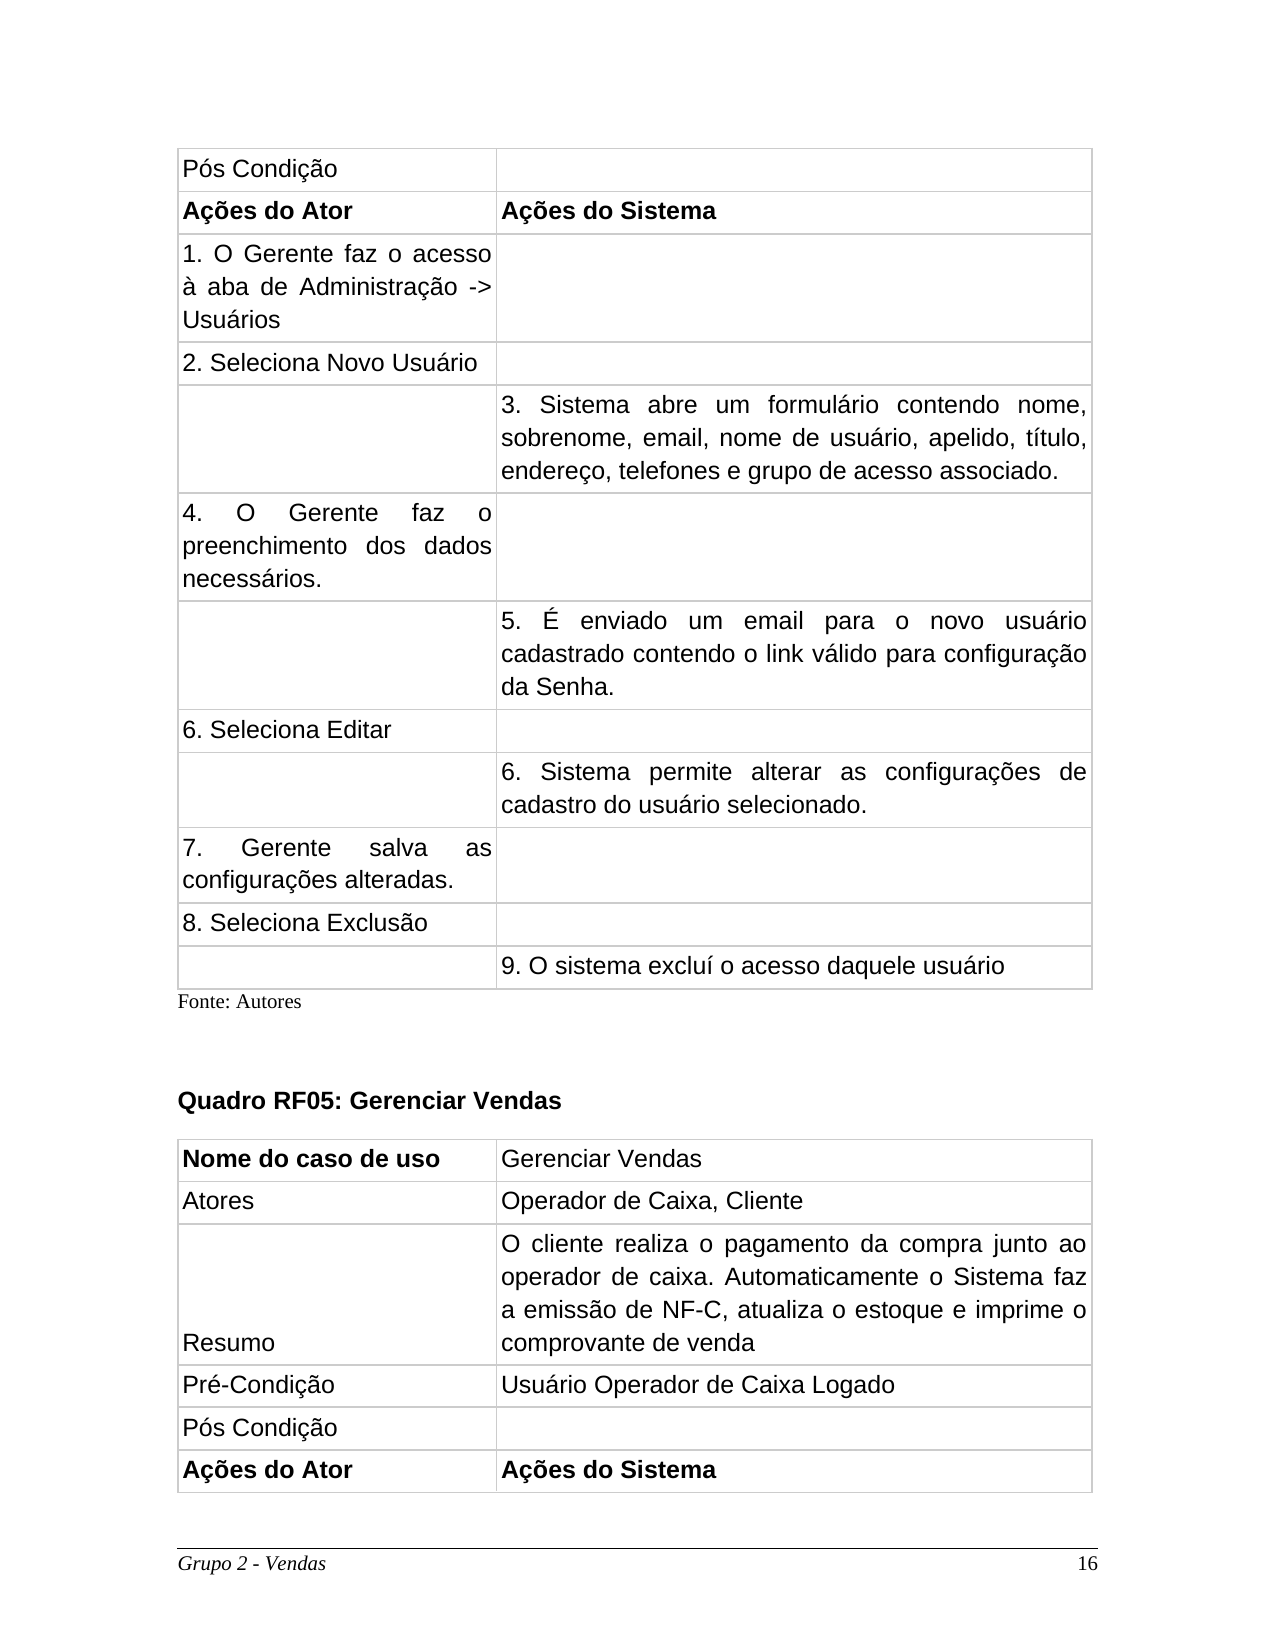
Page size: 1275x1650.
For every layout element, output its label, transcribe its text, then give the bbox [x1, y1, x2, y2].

table_cell [497, 710, 1091, 752]
table_cell [179, 753, 496, 827]
table_cell O cliente realiza o pagamento da compra junto ao operador de caixa. Automaticamente o Sistema faz a emissão de NF-C, atualiza o estoque e imprime o comprovante de venda [497, 1225, 1091, 1364]
table_cell 4. O Gerente faz o preenchimento dos dados necessários. [179, 494, 496, 600]
table_cell [497, 235, 1091, 341]
table_header Nome do caso de uso [179, 1140, 496, 1181]
table_cell Ações do Sistema [497, 192, 1091, 233]
table_cell [179, 947, 496, 988]
table_cell [497, 1408, 1091, 1449]
table_cell Operador de Caixa, Cliente [497, 1182, 1091, 1223]
table_cell Atores [179, 1182, 496, 1223]
table_cell 1. O Gerente faz o acesso à aba de Administração -> Usuários [179, 235, 496, 341]
table_cell 6. Sistema permite alterar as configurações de cadastro do usuário selecionado. [497, 753, 1091, 827]
text Fonte: Autores [177, 989, 1098, 1013]
table_cell 5. É enviado um email para o novo usuário cadastrado contendo o link válido para configuração da Senha. [497, 602, 1091, 709]
table_cell 3. Sistema abre um formulário contendo nome, sobrenome, email, nome de usuário, apelido, título, endereço, telefones e grupo de acesso associado. [497, 386, 1091, 492]
table_cell Pós Condição [179, 1408, 496, 1449]
table_cell [497, 149, 1091, 191]
table_cell Pré-Condição [179, 1366, 496, 1406]
table_cell 8. Seleciona Exclusão [179, 904, 496, 945]
table_cell 7. Gerente salva as configurações alteradas. [179, 828, 496, 902]
table_header Gerenciar Vendas [497, 1140, 1091, 1181]
table_cell [497, 904, 1091, 945]
table_cell Ações do Ator [179, 192, 496, 233]
table_cell Resumo [179, 1225, 496, 1364]
table_cell 6. Seleciona Editar [179, 710, 496, 752]
table_cell [179, 386, 496, 492]
text Quadro RF05: Gerenciar Vendas [177, 1086, 1098, 1114]
table_cell Ações do Ator [179, 1451, 496, 1491]
table_cell [497, 828, 1091, 902]
table_cell [179, 602, 496, 709]
table_cell Pós Condição [179, 149, 496, 191]
table_cell Usuário Operador de Caixa Logado [497, 1366, 1091, 1406]
table_cell 2. Seleciona Novo Usuário [179, 343, 496, 384]
table_cell [497, 343, 1091, 384]
table_cell 9. O sistema excluí o acesso daquele usuário [497, 947, 1091, 988]
table_cell [497, 494, 1091, 600]
table_cell Ações do Sistema [497, 1451, 1091, 1491]
